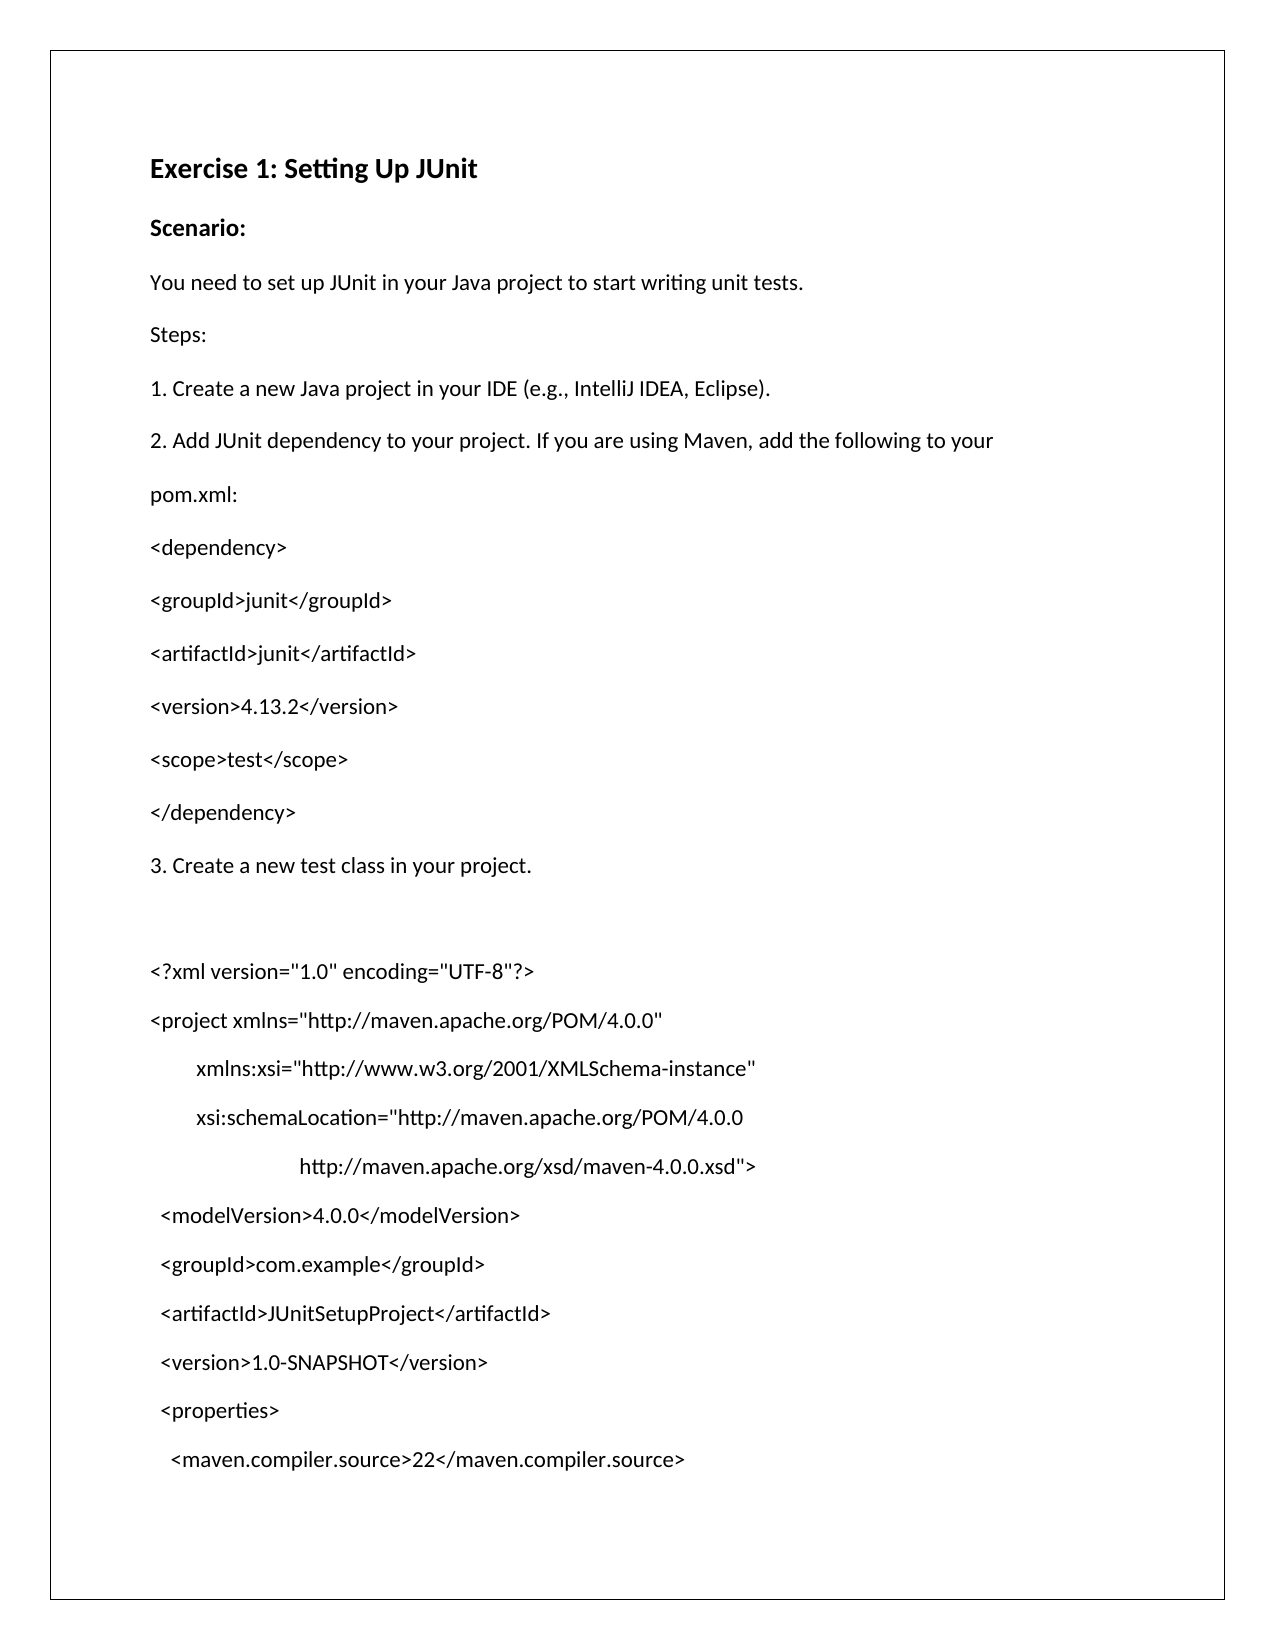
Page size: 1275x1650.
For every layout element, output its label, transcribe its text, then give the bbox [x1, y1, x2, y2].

text <version>1.0-SNAPSHOT</version> [150, 1348, 1125, 1376]
text 3. Create a new test class in your project. [150, 851, 1125, 879]
text <properties> [150, 1397, 1125, 1424]
text <project xmlns="http://maven.apache.org/POM/4.0.0" [150, 1006, 1125, 1034]
text You need to set up JUnit in your Java project to start writing unit tests. [150, 268, 1125, 296]
text http://maven.apache.org/xsd/maven-4.0.0.xsd"> [150, 1152, 1125, 1180]
text <modelVersion>4.0.0</modelVersion> [150, 1201, 1125, 1229]
text </dependency> [150, 798, 1125, 826]
text 1. Create a new Java project in your IDE (e.g., IntelliJ IDEA, Eclipse). [150, 374, 1125, 402]
text Exercise 1: Setting Up JUnit [150, 150, 1125, 186]
text xsi:schemaLocation="http://maven.apache.org/POM/4.0.0 [150, 1103, 1125, 1131]
text <scope>test</scope> [150, 745, 1125, 773]
text <groupId>junit</groupId> [150, 586, 1125, 614]
text Steps: [150, 321, 1125, 349]
text <maven.compiler.source>22</maven.compiler.source> [150, 1445, 1125, 1473]
text <dependency> [150, 533, 1125, 561]
text 2. Add JUnit dependency to your project. If you are using Maven, add the following to your [150, 427, 1125, 455]
text <version>4.13.2</version> [150, 692, 1125, 720]
text pom.xml: [150, 480, 1125, 508]
text xmlns:xsi="http://www.w3.org/2001/XMLSchema-instance" [150, 1054, 1125, 1083]
text <artifactId>junit</artifactId> [150, 639, 1125, 667]
text <?xml version="1.0" encoding="UTF-8"?> [150, 957, 1125, 985]
text Scenario: [150, 212, 1125, 242]
text <groupId>com.example</groupId> [150, 1250, 1125, 1278]
text <artifactId>JUnitSetupProject</artifactId> [150, 1299, 1125, 1327]
